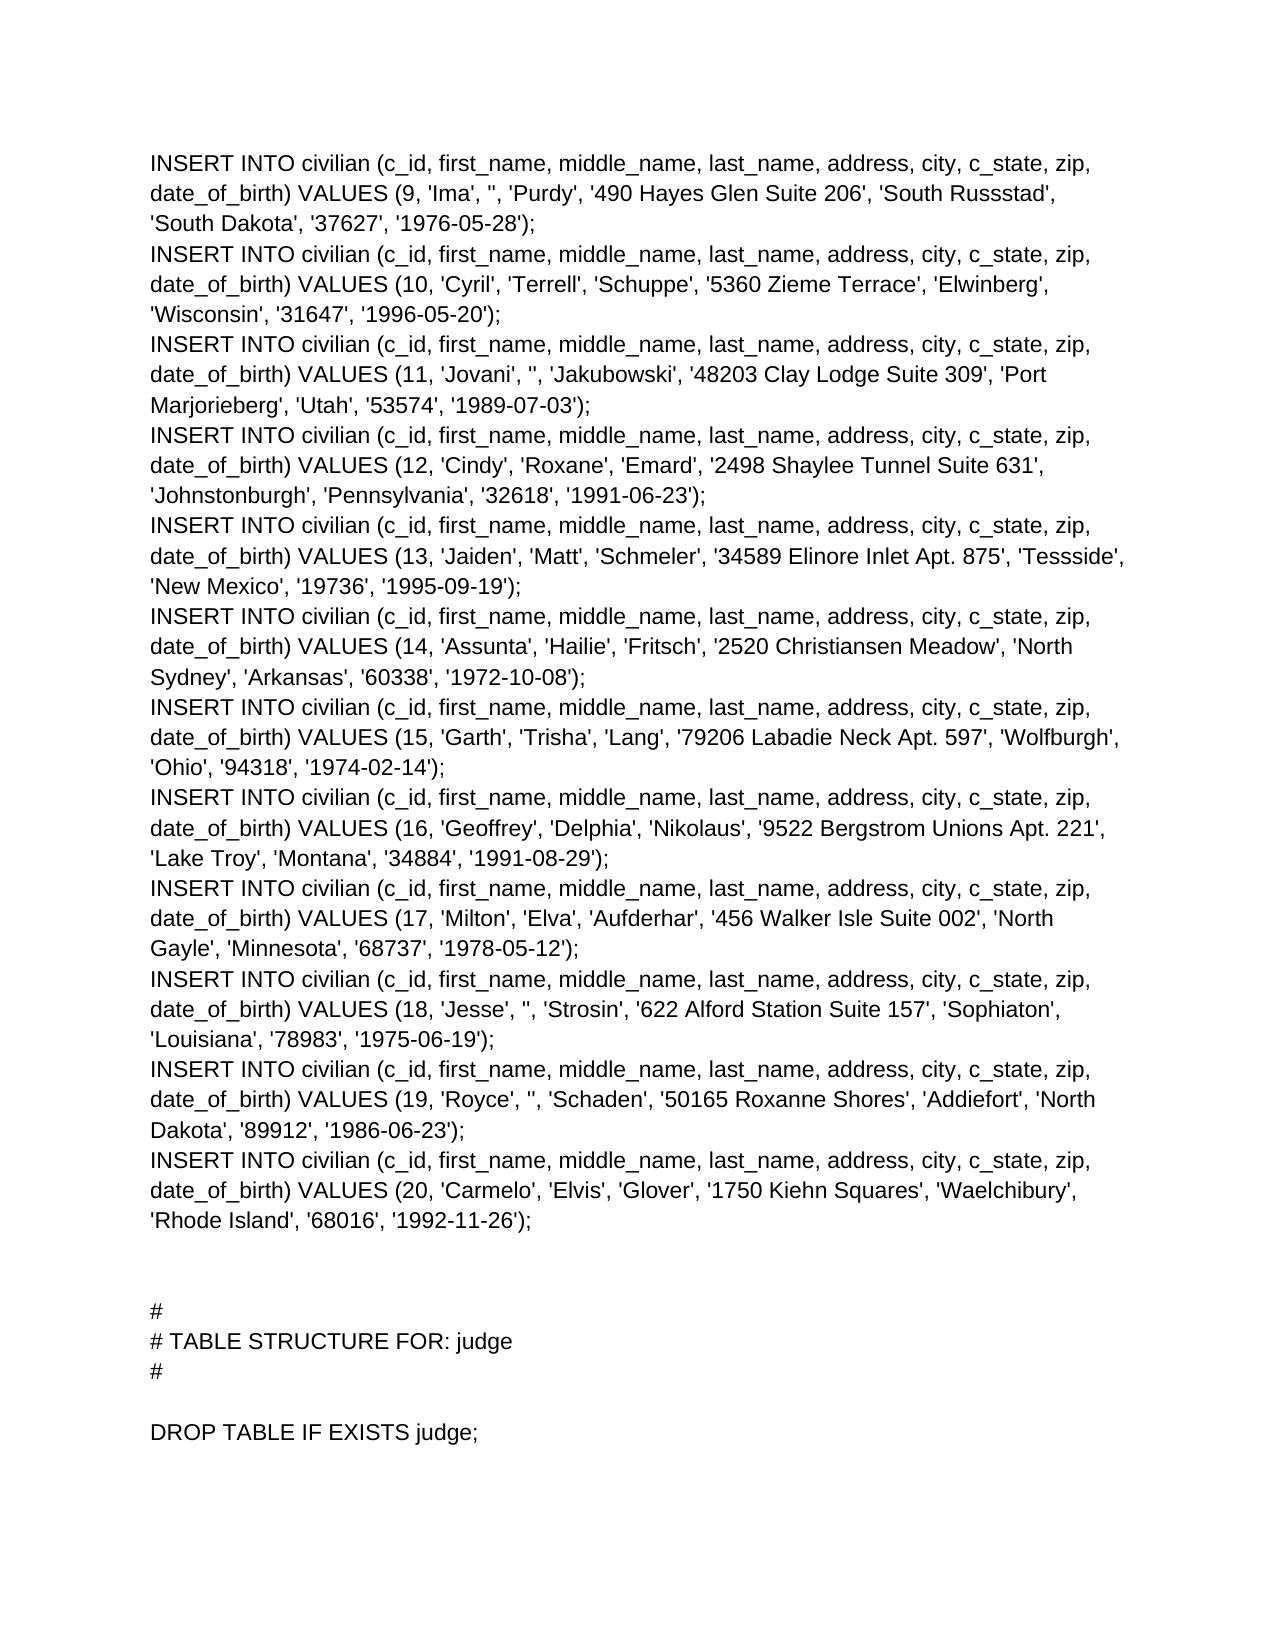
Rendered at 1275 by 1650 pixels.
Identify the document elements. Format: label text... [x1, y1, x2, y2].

text INSERT INTO civilian (c_id, first_name, middle_name, last_name, address, city, c_state, zip, date_of_birth) VALUES (14, 'Assunta', 'Hailie', 'Fritsch', '2520 Christiansen Meadow', 'North Sydney', 'Arkansas', '60338', '1972-10-08'); [150, 603, 1125, 690]
text INSERT INTO civilian (c_id, first_name, middle_name, last_name, address, city, c_state, zip, date_of_birth) VALUES (10, 'Cyril', 'Terrell', 'Schuppe', '5360 Zieme Terrace', 'Elwinberg', 'Wisconsin', '31647', '1996-05-20'); [150, 241, 1125, 327]
text INSERT INTO civilian (c_id, first_name, middle_name, last_name, address, city, c_state, zip, date_of_birth) VALUES (15, 'Garth', 'Trisha', 'Lang', '79206 Labadie Neck Apt. 597', 'Wolfburgh', 'Ohio', '94318', '1974-02-14'); [150, 694, 1125, 781]
text # TABLE STRUCTURE FOR: judge [150, 1328, 1125, 1354]
text INSERT INTO civilian (c_id, first_name, middle_name, last_name, address, city, c_state, zip, date_of_birth) VALUES (18, 'Jesse', '', 'Strosin', '622 Alford Station Suite 157', 'Sophiaton', 'Louisiana', '78983', '1975-06-19'); [150, 966, 1125, 1052]
text DROP TABLE IF EXISTS judge; [150, 1419, 1125, 1445]
text INSERT INTO civilian (c_id, first_name, middle_name, last_name, address, city, c_state, zip, date_of_birth) VALUES (16, 'Geoffrey', 'Delphia', 'Nikolaus', '9522 Bergstrom Unions Apt. 221', 'Lake Troy', 'Montana', '34884', '1991-08-29'); [150, 784, 1125, 871]
text INSERT INTO civilian (c_id, first_name, middle_name, last_name, address, city, c_state, zip, date_of_birth) VALUES (20, 'Carmelo', 'Elvis', 'Glover', '1750 Kiehn Squares', 'Waelchibury', 'Rhode Island', '68016', '1992-11-26'); [150, 1147, 1125, 1234]
text INSERT INTO civilian (c_id, first_name, middle_name, last_name, address, city, c_state, zip, date_of_birth) VALUES (11, 'Jovani', '', 'Jakubowski', '48203 Clay Lodge Suite 309', 'Port Marjorieberg', 'Utah', '53574', '1989-07-03'); [150, 331, 1125, 418]
text INSERT INTO civilian (c_id, first_name, middle_name, last_name, address, city, c_state, zip, date_of_birth) VALUES (19, 'Royce', '', 'Schaden', '50165 Roxanne Shores', 'Addiefort', 'North Dakota', '89912', '1986-06-23'); [150, 1056, 1125, 1143]
text # [150, 1298, 1125, 1324]
text INSERT INTO civilian (c_id, first_name, middle_name, last_name, address, city, c_state, zip, date_of_birth) VALUES (12, 'Cindy', 'Roxane', 'Emard', '2498 Shaylee Tunnel Suite 631', 'Johnstonburgh', 'Pennsylvania', '32618', '1991-06-23'); [150, 422, 1125, 509]
text INSERT INTO civilian (c_id, first_name, middle_name, last_name, address, city, c_state, zip, date_of_birth) VALUES (9, 'Ima', '', 'Purdy', '490 Hayes Glen Suite 206', 'South Russstad', 'South Dakota', '37627', '1976-05-28'); [150, 150, 1125, 237]
text INSERT INTO civilian (c_id, first_name, middle_name, last_name, address, city, c_state, zip, date_of_birth) VALUES (13, 'Jaiden', 'Matt', 'Schmeler', '34589 Elinore Inlet Apt. 875', 'Tessside', 'New Mexico', '19736', '1995-09-19'); [150, 512, 1125, 599]
text # [150, 1358, 1125, 1385]
text INSERT INTO civilian (c_id, first_name, middle_name, last_name, address, city, c_state, zip, date_of_birth) VALUES (17, 'Milton', 'Elva', 'Aufderhar', '456 Walker Isle Suite 002', 'North Gayle', 'Minnesota', '68737', '1978-05-12'); [150, 875, 1125, 962]
